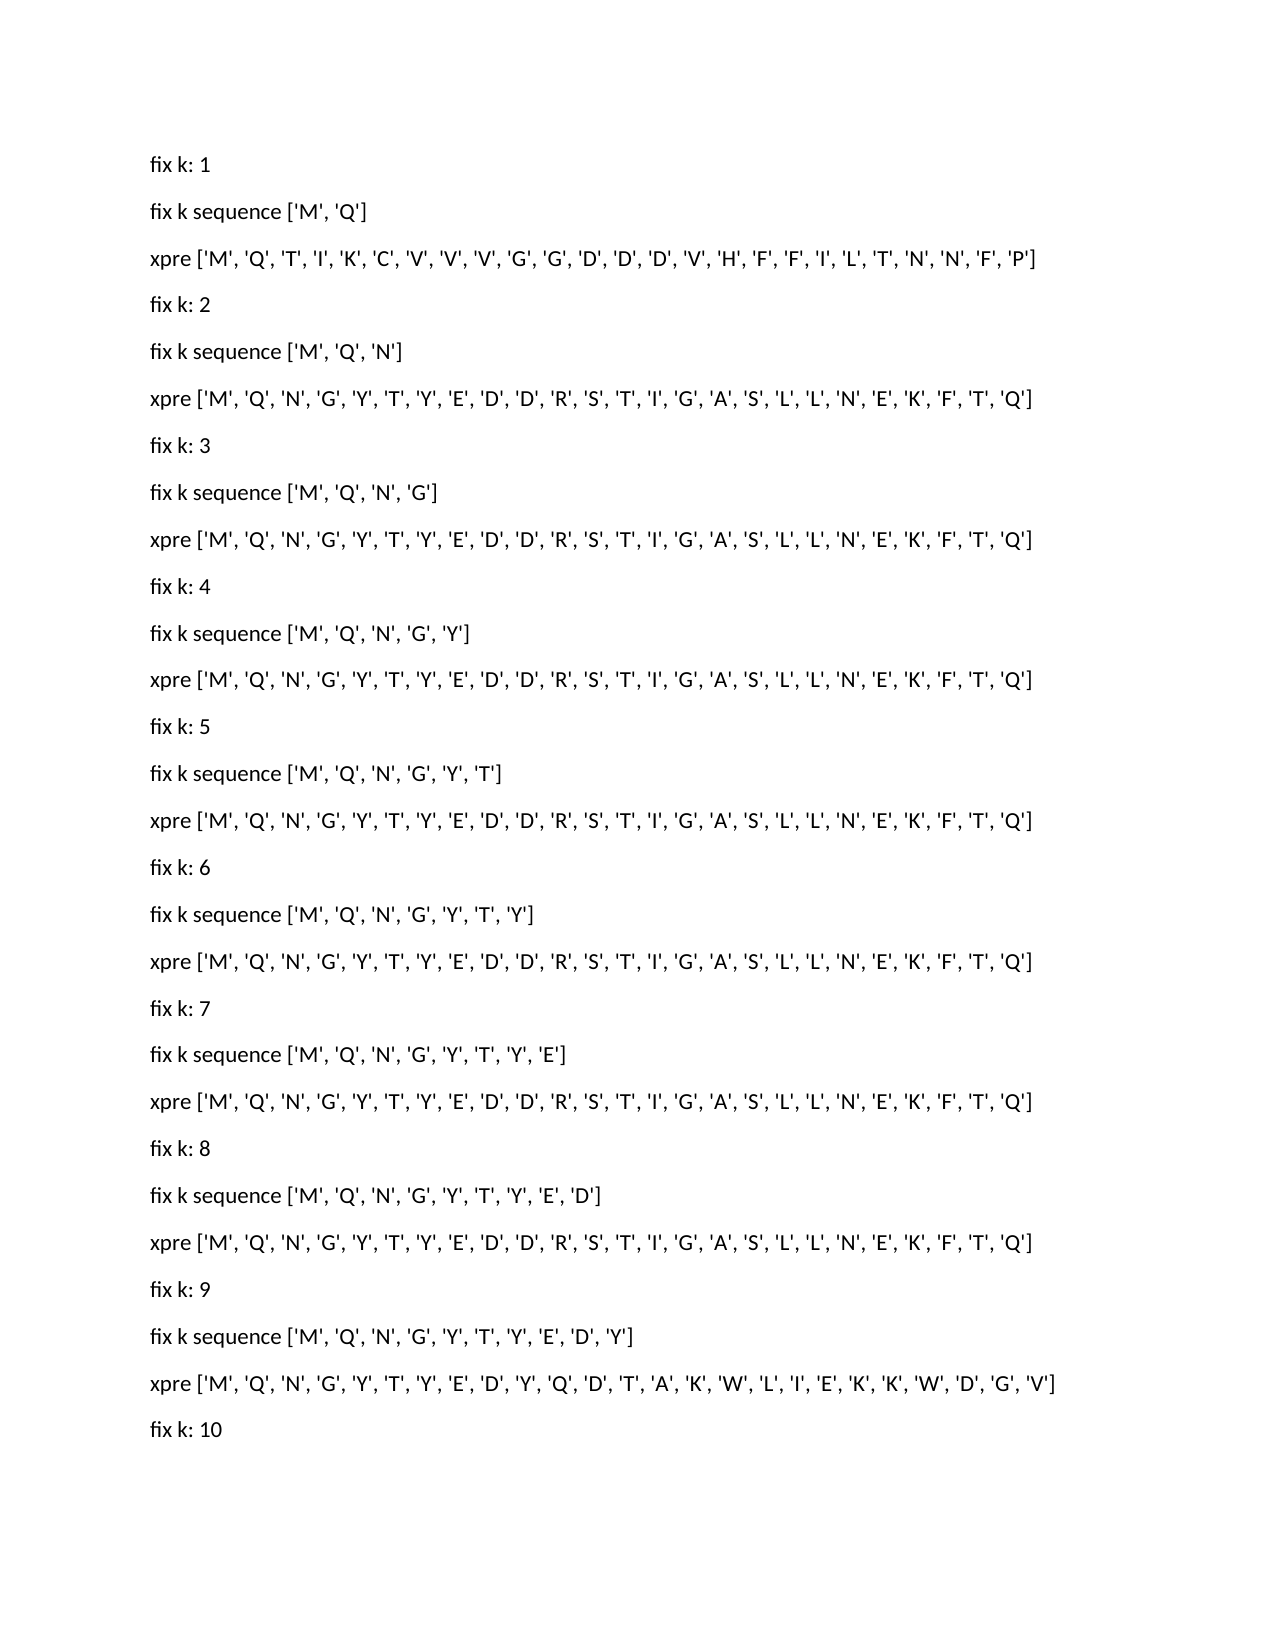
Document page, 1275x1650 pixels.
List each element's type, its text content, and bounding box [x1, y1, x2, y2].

text fix k sequence ['M', 'Q', 'N', 'G', 'Y', 'T', 'Y', 'E'] [150, 1041, 1125, 1069]
text fix k: 2 [150, 291, 1125, 319]
text fix k sequence ['M', 'Q'] [150, 197, 1125, 225]
text fix k sequence ['M', 'Q', 'N', 'G', 'Y', 'T'] [150, 759, 1125, 787]
text fix k sequence ['M', 'Q', 'N', 'G', 'Y', 'T', 'Y'] [150, 900, 1125, 928]
text fix k: 3 [150, 431, 1125, 459]
text fix k: 8 [150, 1134, 1125, 1162]
text fix k: 7 [150, 994, 1125, 1022]
text xpre ['M', 'Q', 'N', 'G', 'Y', 'T', 'Y', 'E', 'D', 'D', 'R', 'S', 'T', 'I', 'G', 'A', 'S', 'L', 'L', 'N', 'E', 'K', 'F', 'T', 'Q'] [150, 806, 1125, 834]
text xpre ['M', 'Q', 'T', 'I', 'K', 'C', 'V', 'V', 'V', 'G', 'G', 'D', 'D', 'D', 'V', 'H', 'F', 'F', 'I', 'L', 'T', 'N', 'N', 'F', 'P'] [150, 244, 1125, 272]
text xpre ['M', 'Q', 'N', 'G', 'Y', 'T', 'Y', 'E', 'D', 'D', 'R', 'S', 'T', 'I', 'G', 'A', 'S', 'L', 'L', 'N', 'E', 'K', 'F', 'T', 'Q'] [150, 1228, 1125, 1256]
text fix k sequence ['M', 'Q', 'N', 'G', 'Y'] [150, 619, 1125, 647]
text xpre ['M', 'Q', 'N', 'G', 'Y', 'T', 'Y', 'E', 'D', 'D', 'R', 'S', 'T', 'I', 'G', 'A', 'S', 'L', 'L', 'N', 'E', 'K', 'F', 'T', 'Q'] [150, 666, 1125, 694]
text fix k sequence ['M', 'Q', 'N', 'G', 'Y', 'T', 'Y', 'E', 'D'] [150, 1181, 1125, 1209]
text xpre ['M', 'Q', 'N', 'G', 'Y', 'T', 'Y', 'E', 'D', 'D', 'R', 'S', 'T', 'I', 'G', 'A', 'S', 'L', 'L', 'N', 'E', 'K', 'F', 'T', 'Q'] [150, 947, 1125, 975]
text fix k sequence ['M', 'Q', 'N'] [150, 337, 1125, 366]
text fix k: 4 [150, 572, 1125, 600]
text fix k sequence ['M', 'Q', 'N', 'G', 'Y', 'T', 'Y', 'E', 'D', 'Y'] [150, 1322, 1125, 1350]
text fix k: 6 [150, 853, 1125, 881]
text xpre ['M', 'Q', 'N', 'G', 'Y', 'T', 'Y', 'E', 'D', 'D', 'R', 'S', 'T', 'I', 'G', 'A', 'S', 'L', 'L', 'N', 'E', 'K', 'F', 'T', 'Q'] [150, 1087, 1125, 1116]
text fix k: 10 [150, 1416, 1125, 1444]
text fix k sequence ['M', 'Q', 'N', 'G'] [150, 478, 1125, 506]
text xpre ['M', 'Q', 'N', 'G', 'Y', 'T', 'Y', 'E', 'D', 'Y', 'Q', 'D', 'T', 'A', 'K', 'W', 'L', 'I', 'E', 'K', 'K', 'W', 'D', 'G', 'V'] [150, 1369, 1125, 1397]
text fix k: 5 [150, 712, 1125, 741]
text xpre ['M', 'Q', 'N', 'G', 'Y', 'T', 'Y', 'E', 'D', 'D', 'R', 'S', 'T', 'I', 'G', 'A', 'S', 'L', 'L', 'N', 'E', 'K', 'F', 'T', 'Q'] [150, 525, 1125, 553]
text fix k: 1 [150, 150, 1125, 178]
text xpre ['M', 'Q', 'N', 'G', 'Y', 'T', 'Y', 'E', 'D', 'D', 'R', 'S', 'T', 'I', 'G', 'A', 'S', 'L', 'L', 'N', 'E', 'K', 'F', 'T', 'Q'] [150, 384, 1125, 412]
text fix k: 9 [150, 1275, 1125, 1303]
